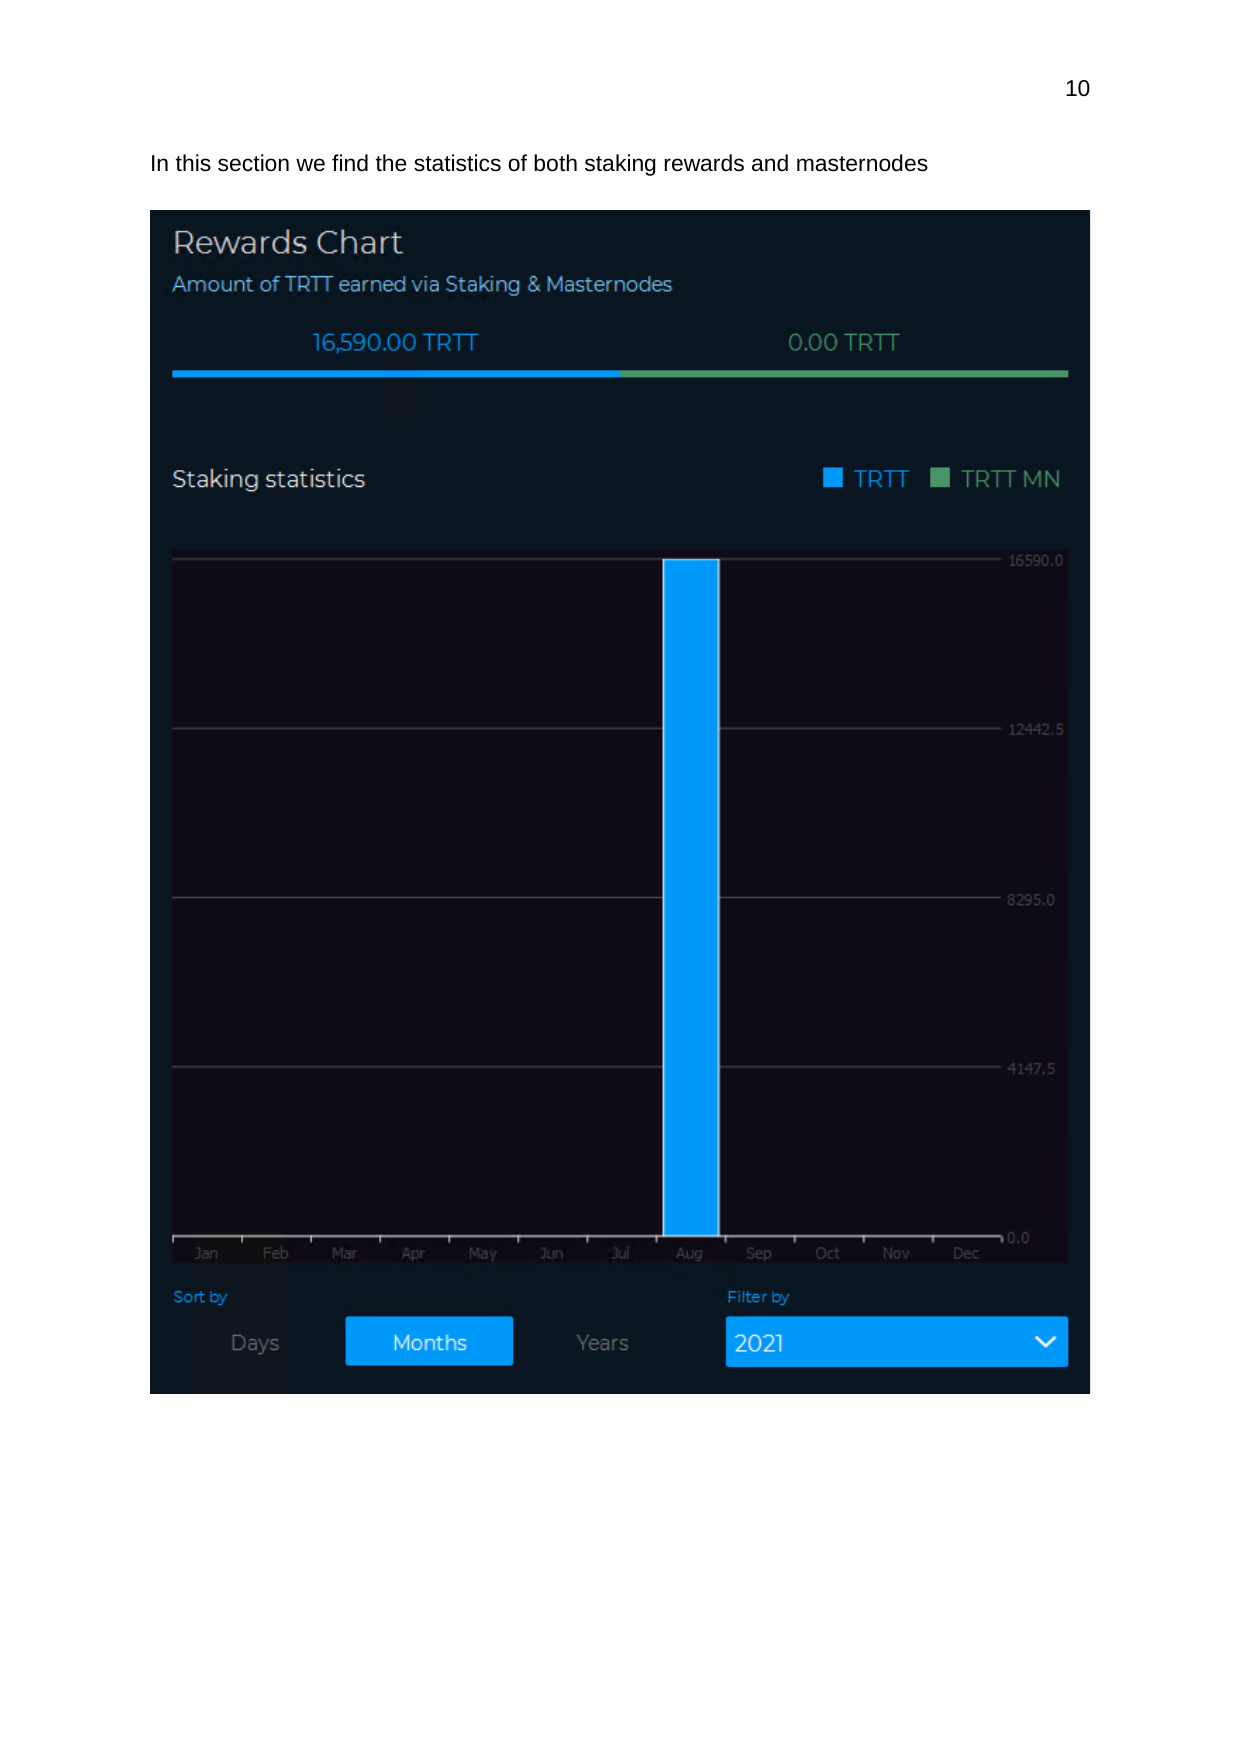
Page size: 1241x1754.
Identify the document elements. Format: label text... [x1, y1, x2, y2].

text In this section we find the statistics of both staking rewards and masternodes [150, 150, 1090, 176]
picture [150, 210, 1091, 1394]
